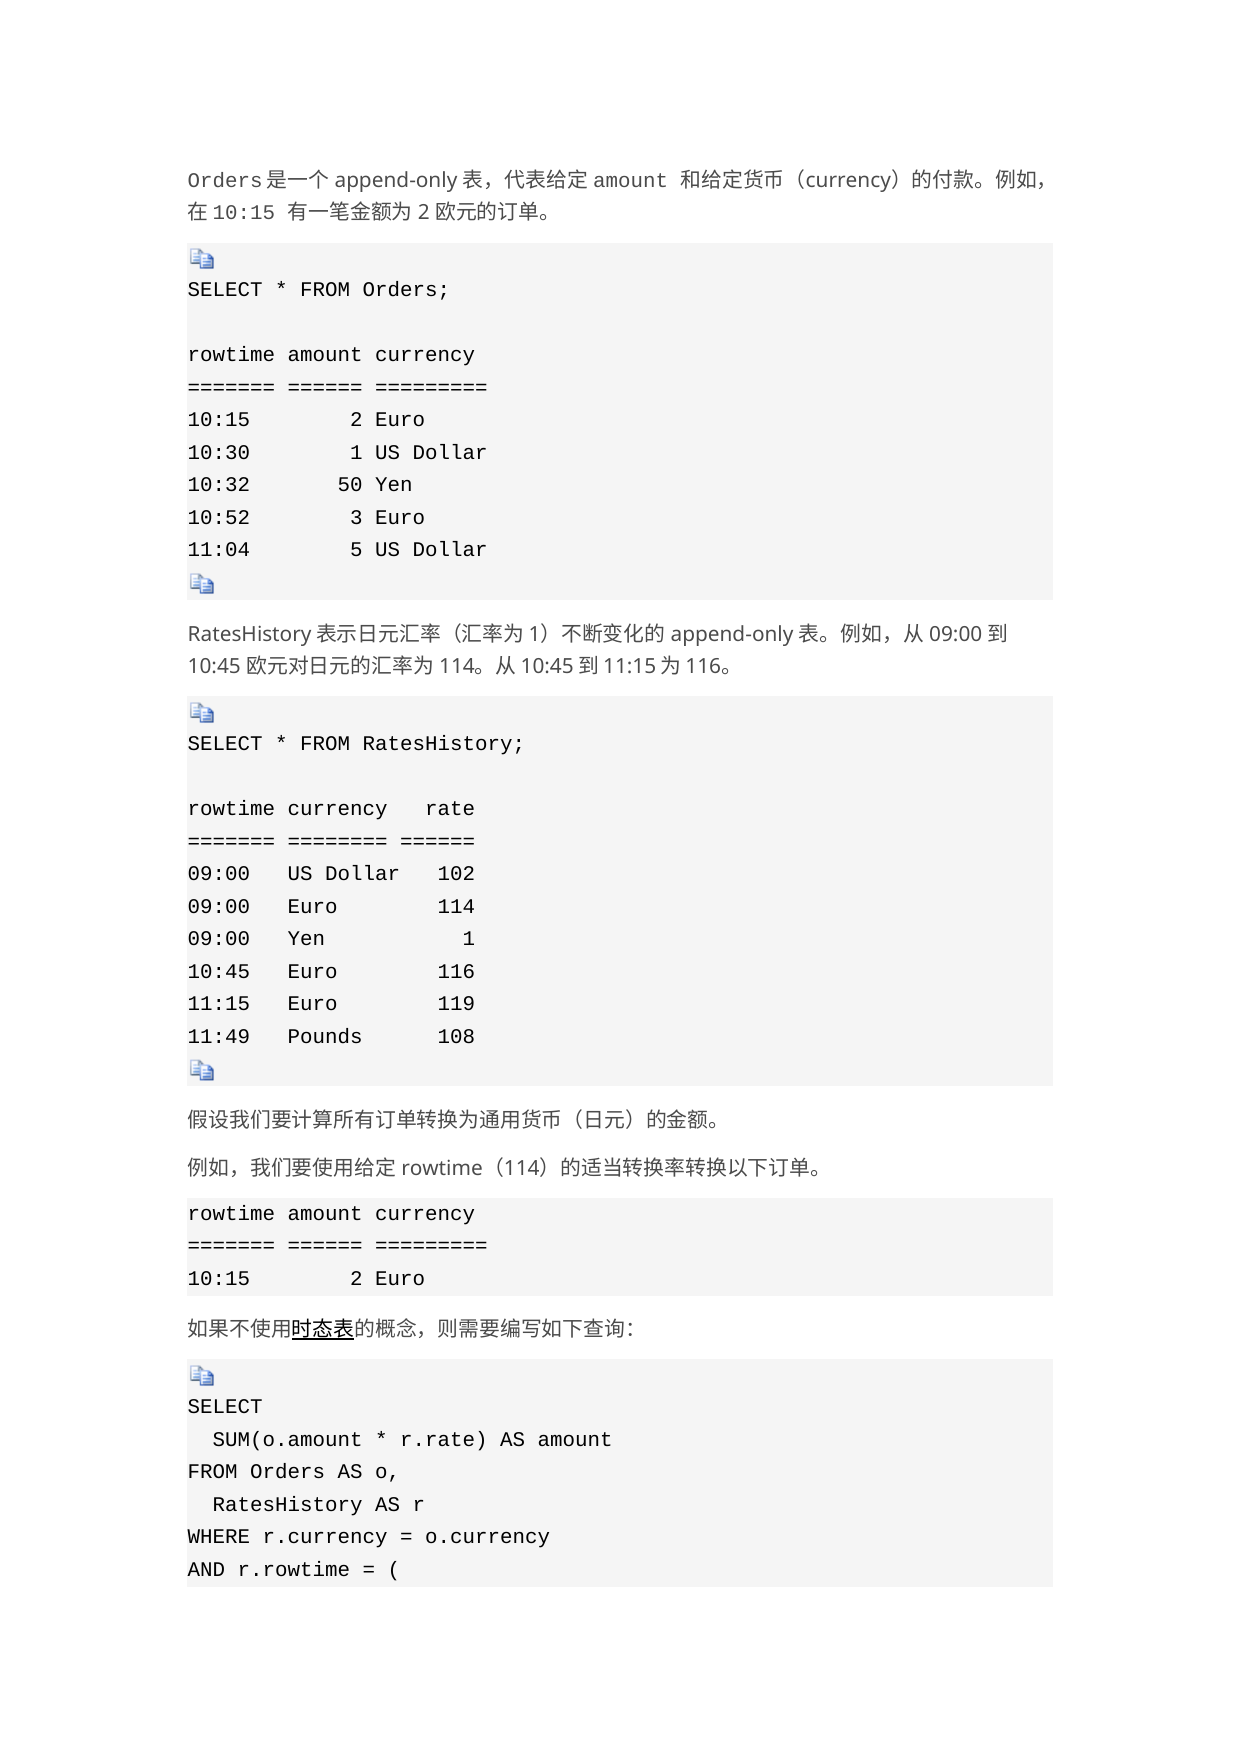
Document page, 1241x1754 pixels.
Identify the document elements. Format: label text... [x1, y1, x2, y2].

text 11:49 Pounds 108 [187, 1021, 1053, 1054]
text WHERE r.currency = o.currency [187, 1522, 1053, 1554]
text Orders是一个 append-only 表，代表给定 amount 和给定货币（currency）的付款。例如，在10:15 有一笔金额为 2 欧元的订单。 [187, 162, 1053, 227]
text RatesHistory表示日元汇率（汇率为1）不断变化的 append-only 表。例如，从 09:00 到 10:45 欧元对日元的汇率为 114。从10:45到11:15为116。 [187, 616, 1053, 681]
text 11:15 Euro 119 [187, 989, 1053, 1021]
picture [187, 696, 219, 728]
text SELECT * FROM RatesHistory; [187, 729, 1053, 761]
text ======= ====== ========= [187, 1231, 1053, 1263]
text 如果不使用时态表的概念，则需要编写如下查询： [187, 1311, 1053, 1344]
text 10:15 2 Euro [187, 1263, 1053, 1296]
text 09:00 Yen 1 [187, 924, 1053, 956]
text rowtime currency rate [187, 794, 1053, 826]
text rowtime amount currency [187, 1198, 1053, 1231]
text AND r.rowtime = ( [187, 1554, 1053, 1587]
text ======= ====== ========= [187, 373, 1053, 405]
text 10:15 2 Euro [187, 405, 1053, 438]
text 10:52 3 Euro [187, 503, 1053, 535]
text SELECT [187, 1392, 1053, 1424]
text 10:32 50 Yen [187, 470, 1053, 503]
text 09:00 US Dollar 102 [187, 859, 1053, 891]
text SELECT * FROM Orders; [187, 275, 1053, 308]
picture [187, 1359, 219, 1391]
text RatesHistory AS r [187, 1489, 1053, 1522]
text 11:04 5 US Dollar [187, 535, 1053, 568]
text 假设我们要计算所有订单转换为通用货币（日元）的金额。 [187, 1102, 1053, 1134]
text FROM Orders AS o, [187, 1457, 1053, 1489]
text ======= ======== ====== [187, 826, 1053, 859]
picture [187, 1053, 219, 1086]
text 09:00 Euro 114 [187, 891, 1053, 924]
text 10:45 Euro 116 [187, 956, 1053, 989]
text SUM(o.amount * r.rate) AS amount [187, 1424, 1053, 1457]
picture [187, 242, 219, 274]
text 例如，我们要使用给定 rowtime（114）的适当转换率转换以下订单。 [187, 1150, 1053, 1183]
text rowtime amount currency [187, 340, 1053, 373]
picture [187, 567, 219, 599]
text 10:30 1 US Dollar [187, 438, 1053, 470]
